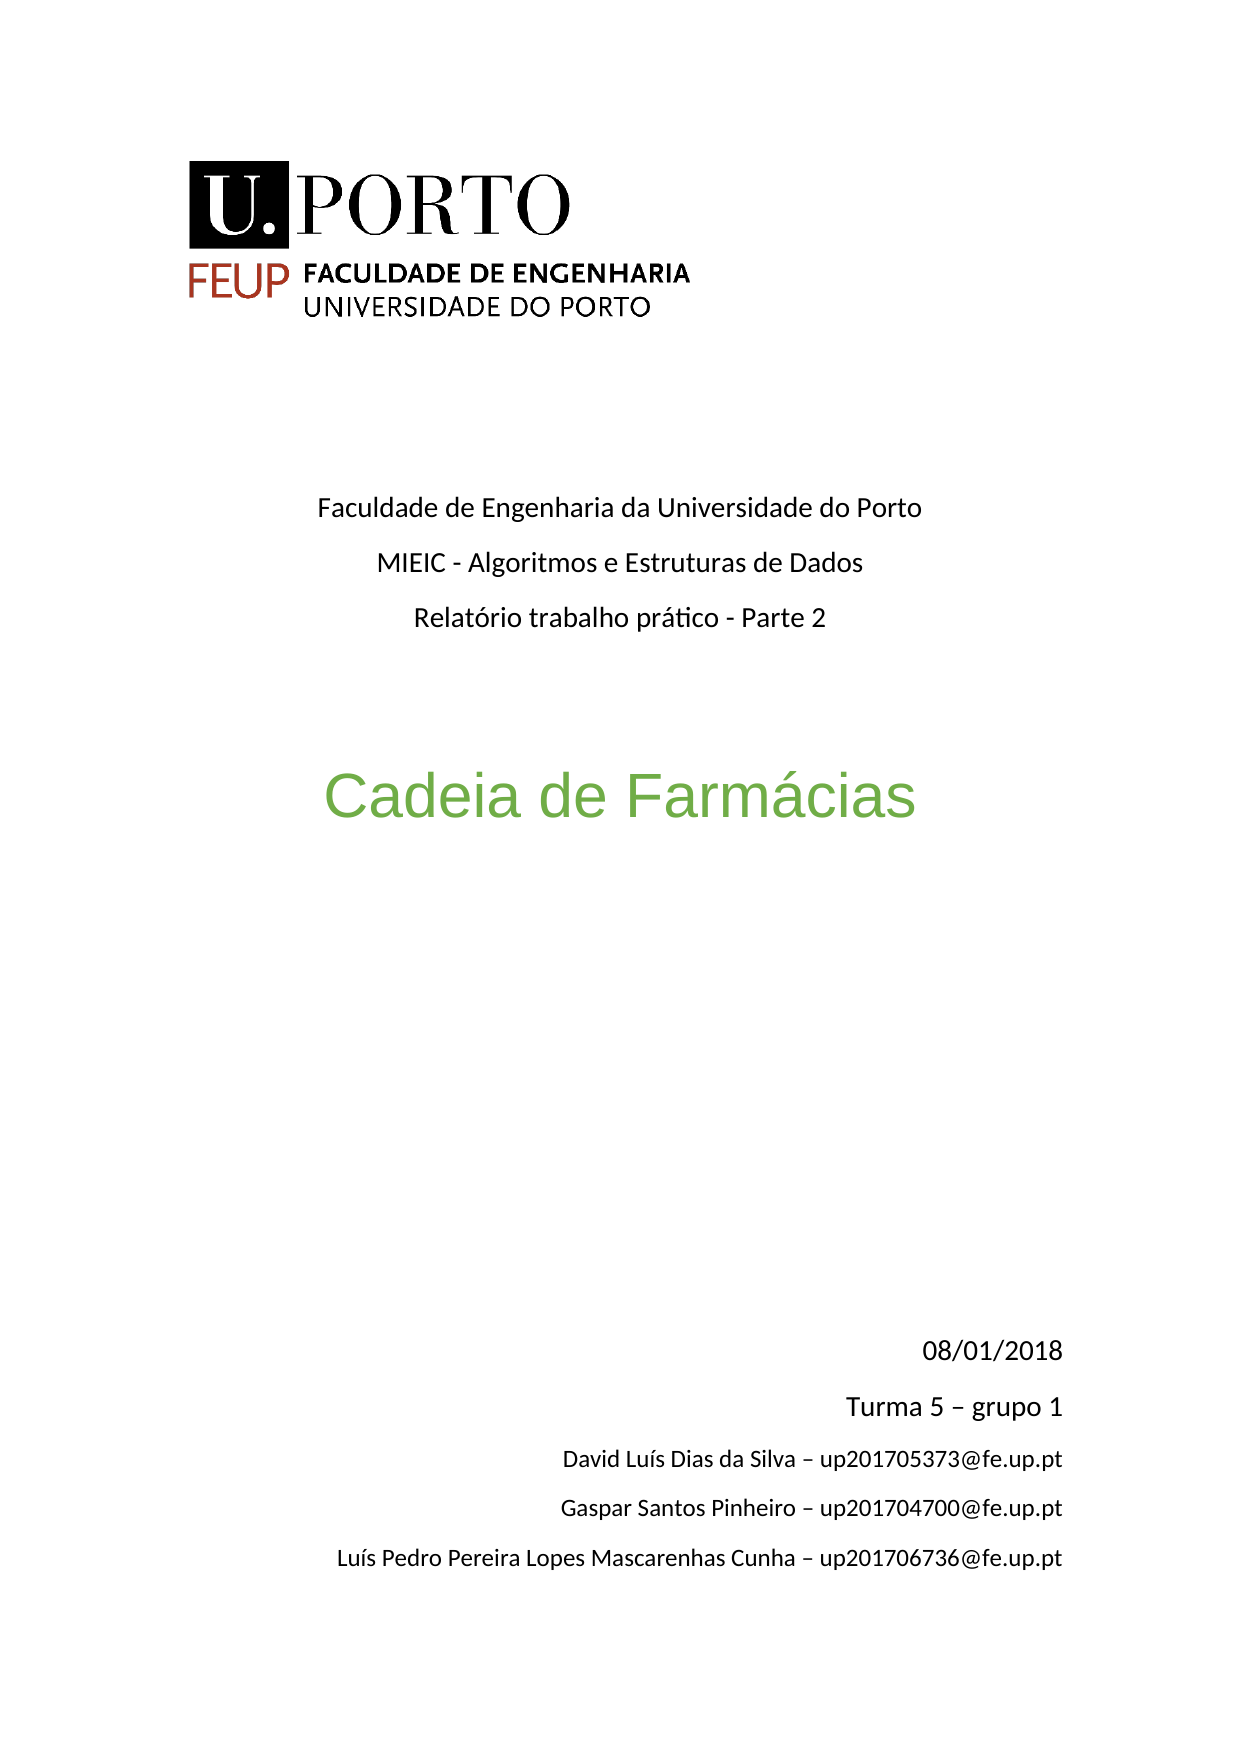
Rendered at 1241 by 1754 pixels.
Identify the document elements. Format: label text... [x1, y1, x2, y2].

text Luís Pedro Pereira Lopes Mascarenhas Cunha – up201706736@fe.up.pt [177, 1542, 1063, 1572]
text 08/01/2018 [841, 1332, 1063, 1368]
picture [177, 147, 702, 330]
text Relatório trabalho prático - Parte 2 [177, 599, 1063, 635]
text Cadeia de Farmácias [177, 759, 1063, 831]
text Turma 5 – grupo 1 [841, 1388, 1063, 1423]
text David Luís Dias da Silva – up201705373@fe.up.pt [177, 1443, 1063, 1473]
text MIEIC - Algoritmos e Estruturas de Dados [177, 544, 1063, 580]
text Faculdade de Engenharia da Universidade do Porto [177, 489, 1063, 524]
text Gaspar Santos Pinheiro – up201704700@fe.up.pt [177, 1492, 1063, 1523]
